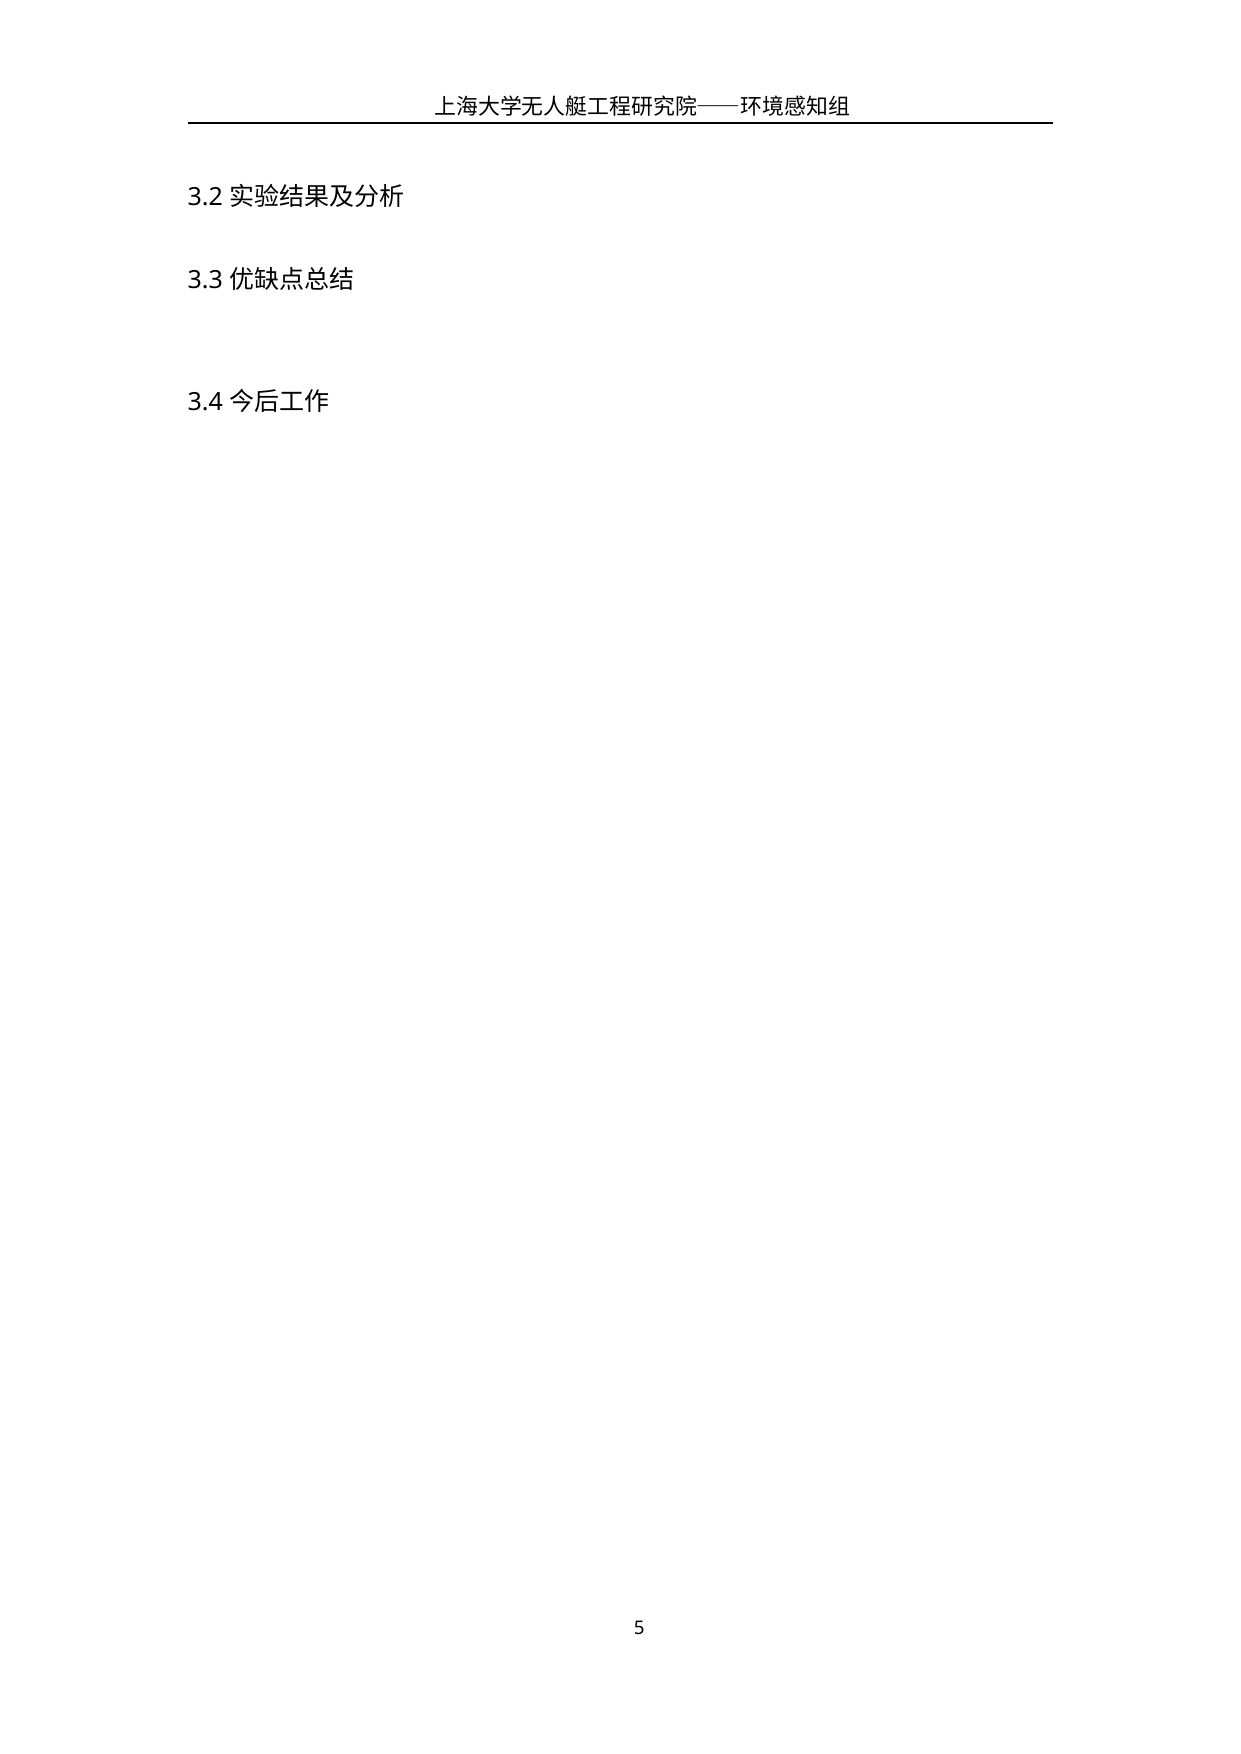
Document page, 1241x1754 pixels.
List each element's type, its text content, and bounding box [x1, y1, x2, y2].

subtitle 3.4 今后工作 [187, 367, 1053, 432]
subtitle 3.3 优缺点总结 [187, 245, 1053, 310]
subtitle 3.2 实验结果及分析 [187, 162, 1053, 227]
